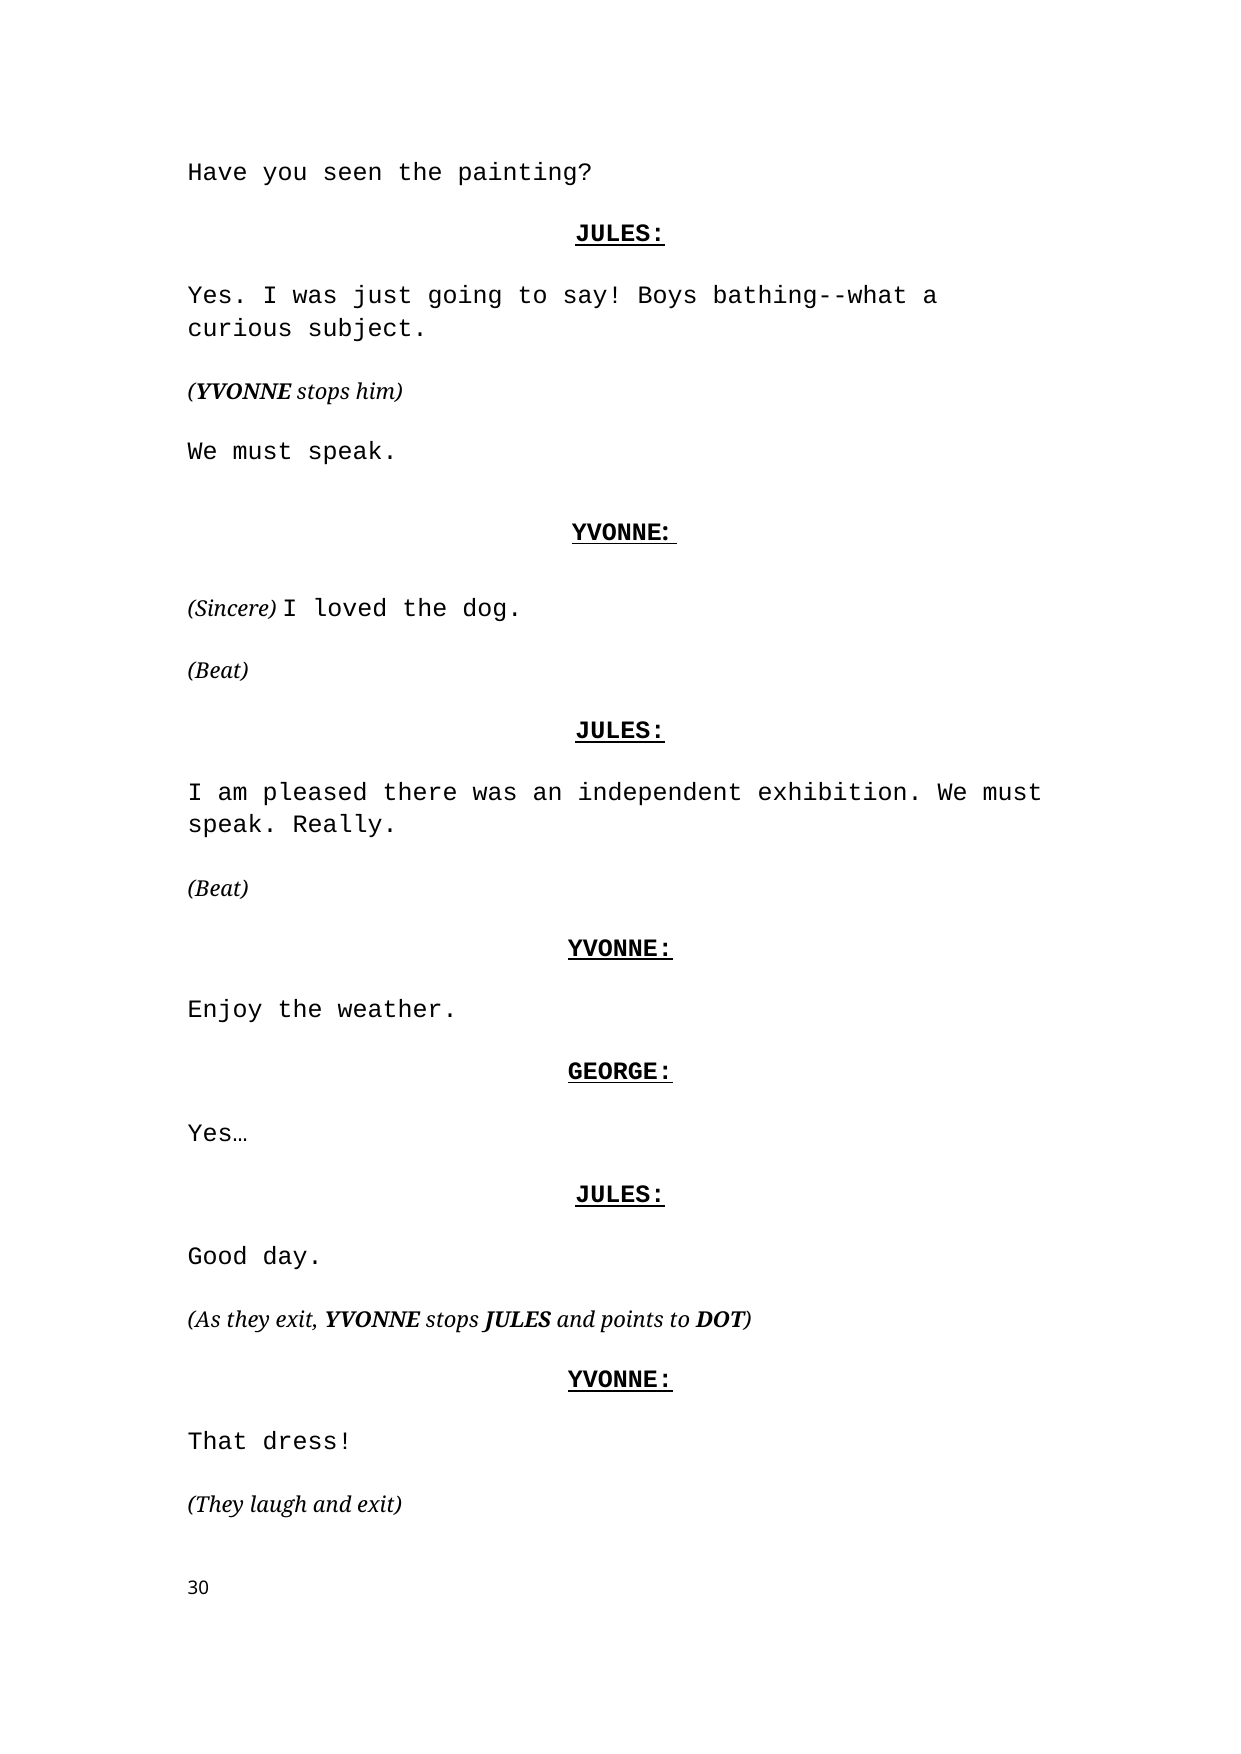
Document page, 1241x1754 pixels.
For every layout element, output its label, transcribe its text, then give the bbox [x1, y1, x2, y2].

text (As they exit, YVONNE stops JULES and points to DOT) [187, 1303, 1053, 1336]
text (Beat) [187, 871, 1053, 904]
text (They laugh and exit) [187, 1488, 1053, 1521]
text jULES: [187, 716, 1053, 748]
text GEORGE: [187, 1056, 1053, 1089]
text YVONNE: [187, 1365, 1053, 1397]
text That dress! [187, 1426, 1053, 1459]
text We must speak. [187, 436, 1053, 469]
text YVONNE: [187, 498, 1053, 563]
text Enjoy the weather. [187, 995, 1053, 1027]
text JULES: [187, 219, 1053, 251]
text Yes… [187, 1118, 1053, 1151]
text (YVONNE stops him) [187, 375, 1053, 407]
text (Sincere) I loved the dog. [187, 592, 1053, 625]
text I am pleased there was an independent exhibition. We must speak. Really. [187, 777, 1053, 842]
text Good day. [187, 1241, 1053, 1274]
text (Beat) [187, 654, 1053, 686]
text YVONNE: [187, 933, 1053, 966]
text Yes. I was just going to say! Boys bathing--what a curious subject. [187, 281, 1053, 346]
text JULES: [187, 1180, 1053, 1212]
text Have you seen the painting? [187, 157, 1053, 190]
